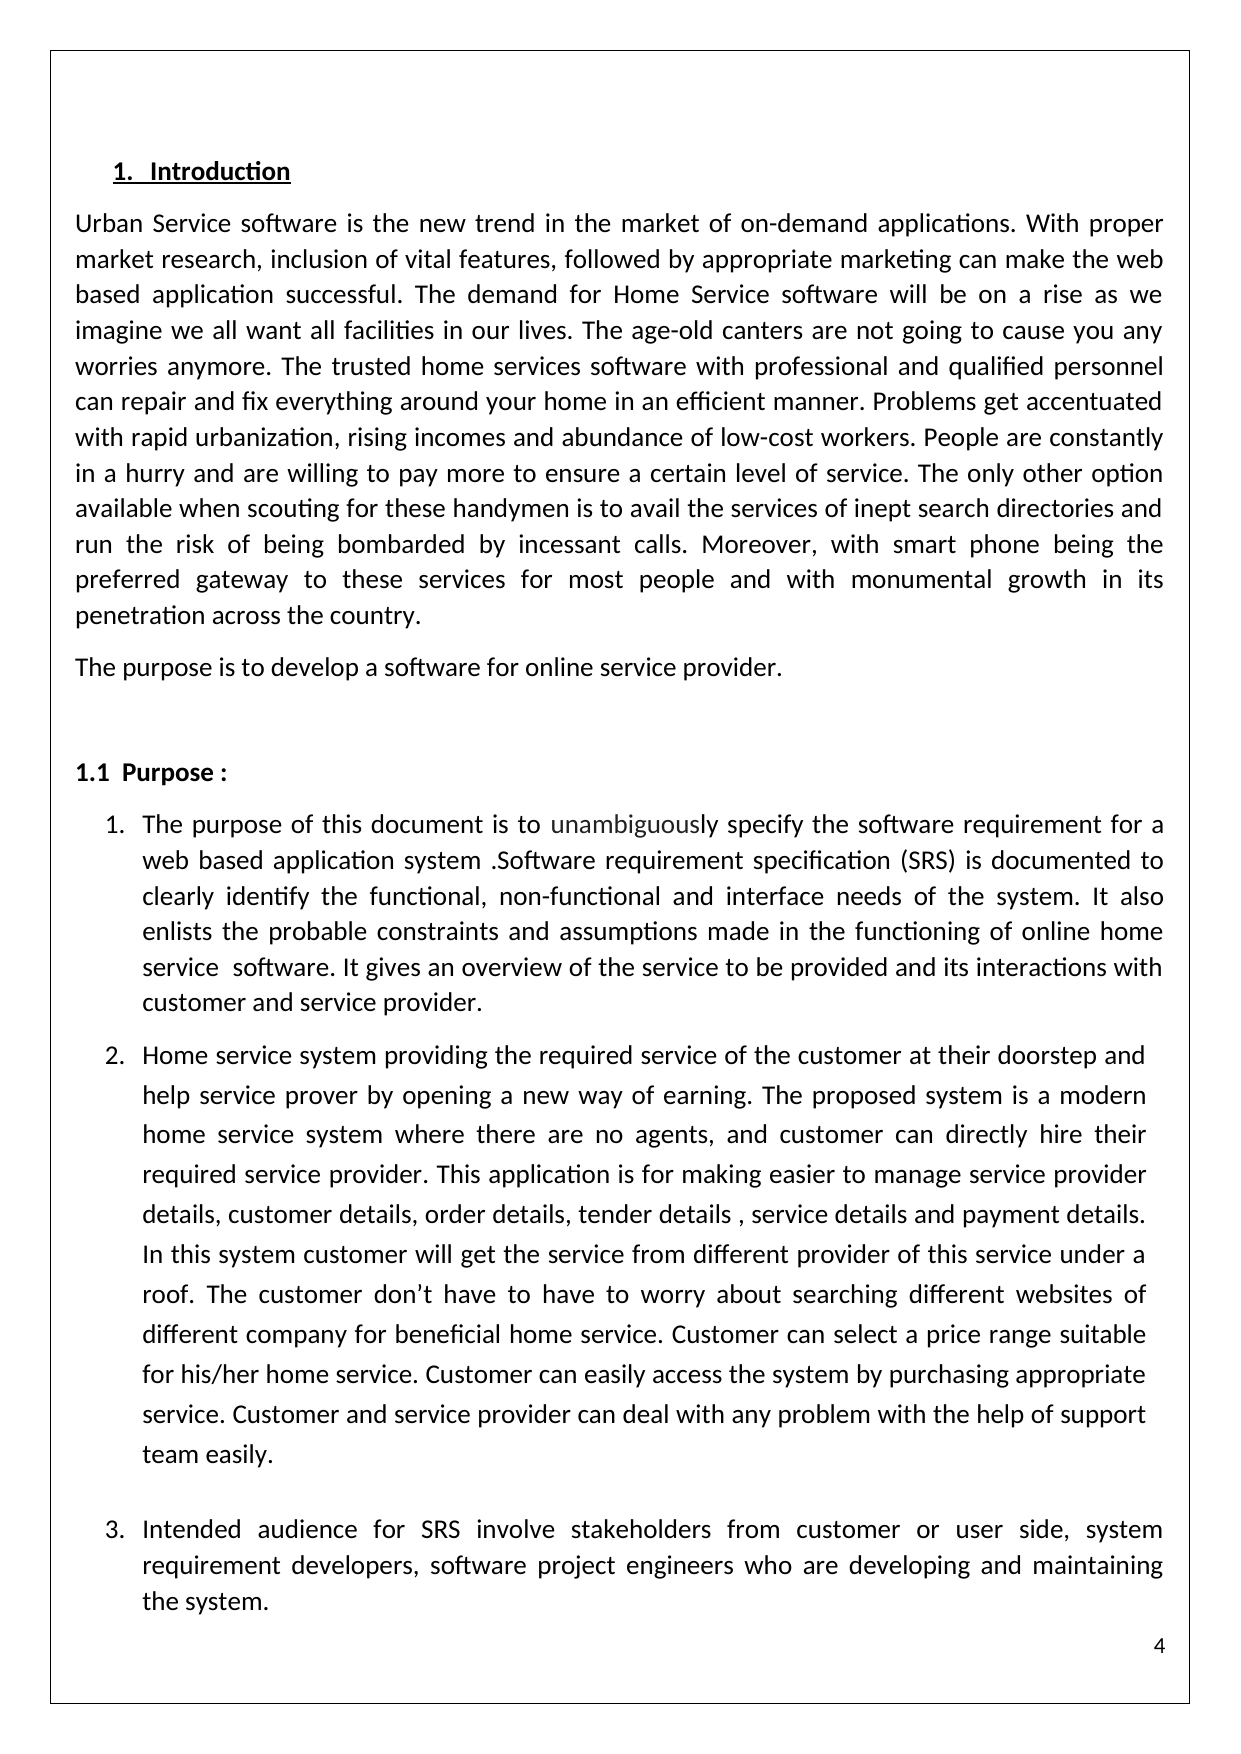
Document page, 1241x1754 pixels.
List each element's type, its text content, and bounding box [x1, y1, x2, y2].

text Urban Service software is the new trend in the market of on-demand applications. With proper market research, inclusion of vital features, followed by appropriate marketing can make the web based application successful. The demand for Home Service software will be on a rise as we imagine we all want all facilities in our lives. The age-old canters are not going to cause you any worries anymore. The trusted home services software with professional and qualified personnel can repair and fix everything around your home in an efficient manner. Problems get accentuated with rapid urbanization, rising incomes and abundance of low-cost workers. People are constantly in a hurry and are willing to pay more to ensure a certain level of service. The only other option available when scouting for these handymen is to avail the services of inept search directories and run the risk of being bombarded by incessant calls. Moreover, with smart phone being the preferred gateway to these services for most people and with monumental growth in its penetration across the country. [75, 206, 1165, 631]
text 1.1 Purpose : [75, 755, 1165, 788]
list Home service system providing the required service of the customer at their doorstep and help service prover by opening a new way of earning. The proposed system is a modern home service system where there are no agents, and customer can directly hire their required service provider. This application is for making easier to manage service provider details, customer details, order details, tender details , service details and payment details. In this system customer will get the service from different provider of this service under a roof. The customer don’t have to have to worry about searching different websites of different company for beneficial home service. Customer can select a price range suitable for his/her home service. Customer can easily access the system by purchasing appropriate service. Customer and service provider can deal with any problem with the help of support team easily. [104, 1038, 1148, 1470]
list Introduction [112, 154, 1165, 187]
text The purpose is to develop a software for online service provider. [75, 651, 1165, 684]
list The purpose of this document is to unambiguously specify the software requirement for a web based application system .Software requirement specification (SRS) is documented to clearly identify the functional, non-functional and interface needs of the system. It also enlists the probable constraints and assumptions made in the functioning of online home service software. It gives an overview of the service to be provided and its interactions with customer and service provider. [104, 807, 1165, 1019]
list Intended audience for SRS involve stakeholders from customer or user side, system requirement developers, software project engineers who are developing and maintaining the system. [104, 1512, 1165, 1617]
